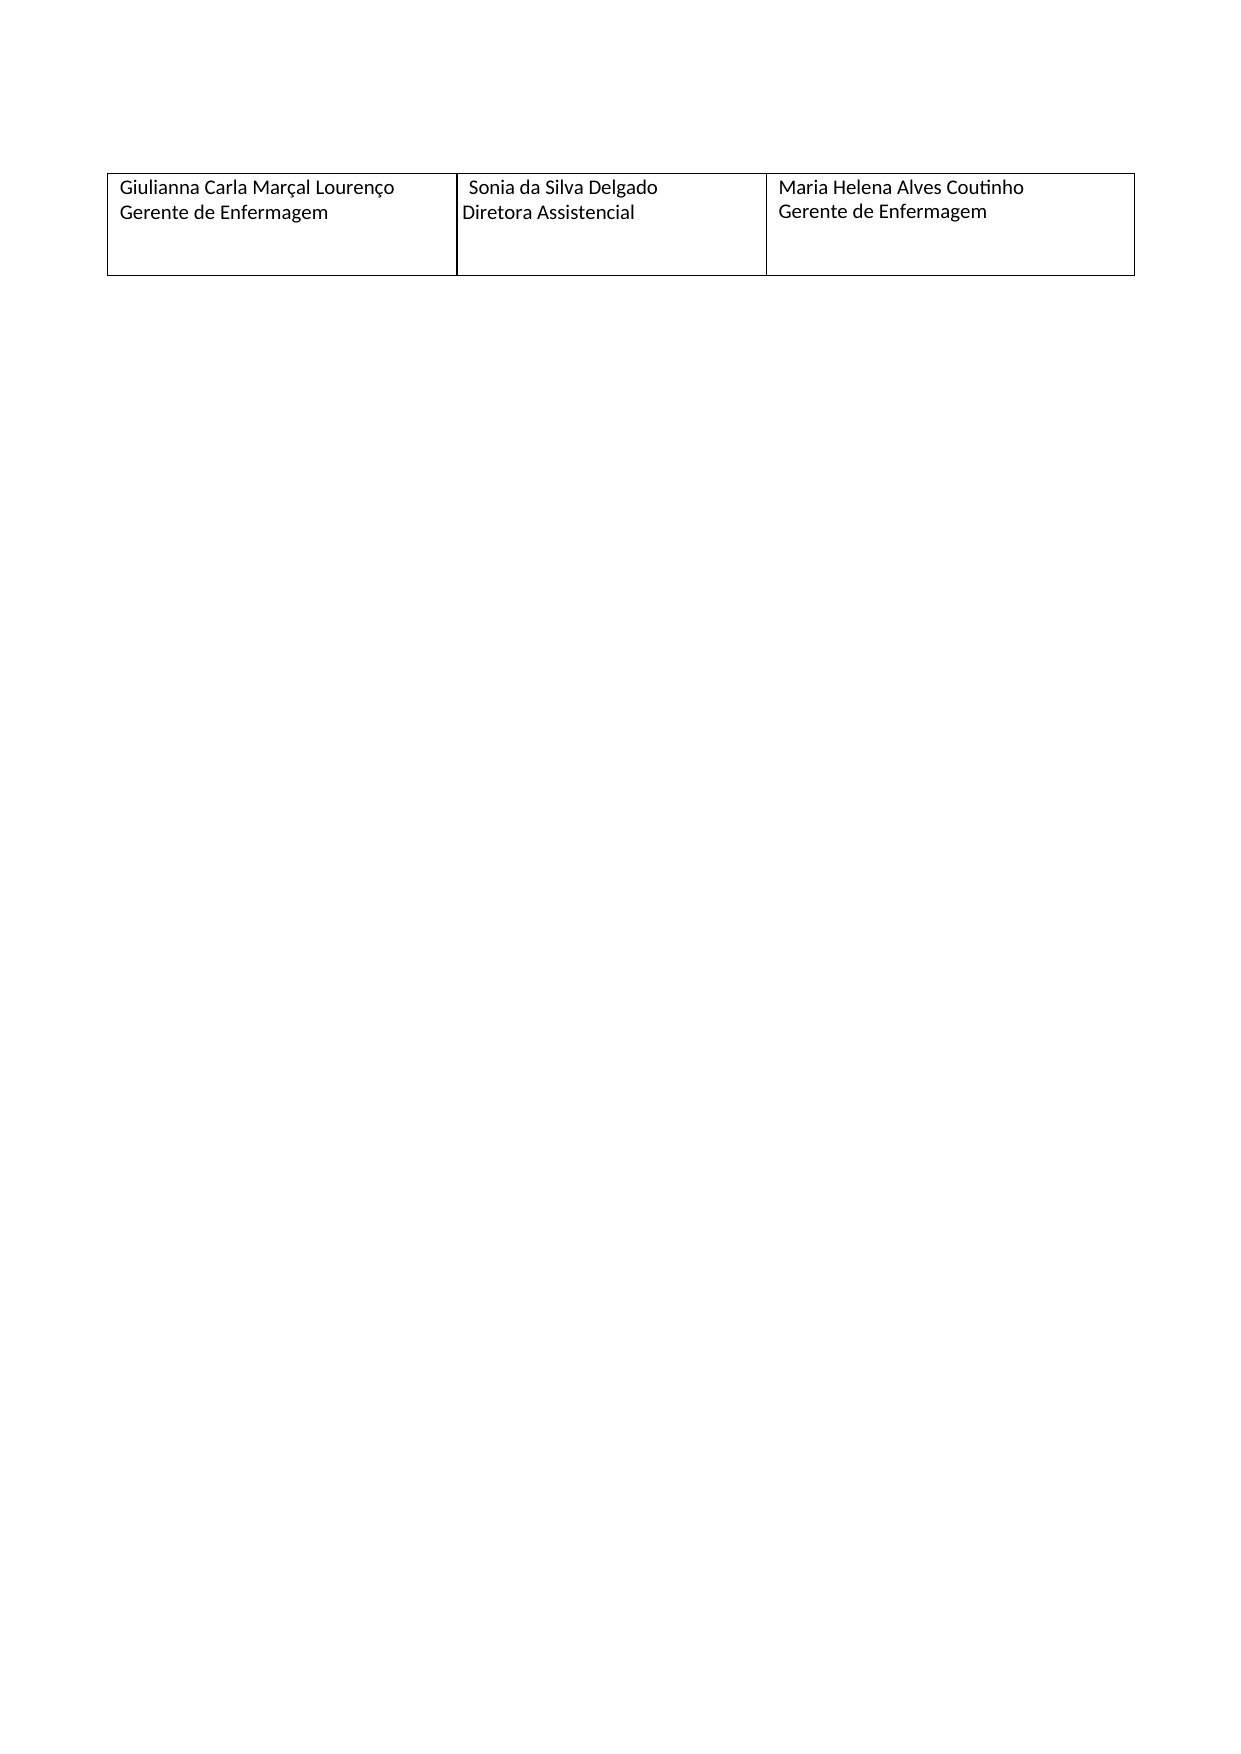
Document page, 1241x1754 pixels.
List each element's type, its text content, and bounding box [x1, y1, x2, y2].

table_cell Sonia da Silva Delgado Diretora Assistencial [458, 174, 766, 275]
table_cell Maria Helena Alves Coutinho Gerente de Enfermagem [767, 174, 1134, 275]
table_cell Giulianna Carla Marçal Lourenço Gerente de Enfermagem [108, 174, 456, 275]
